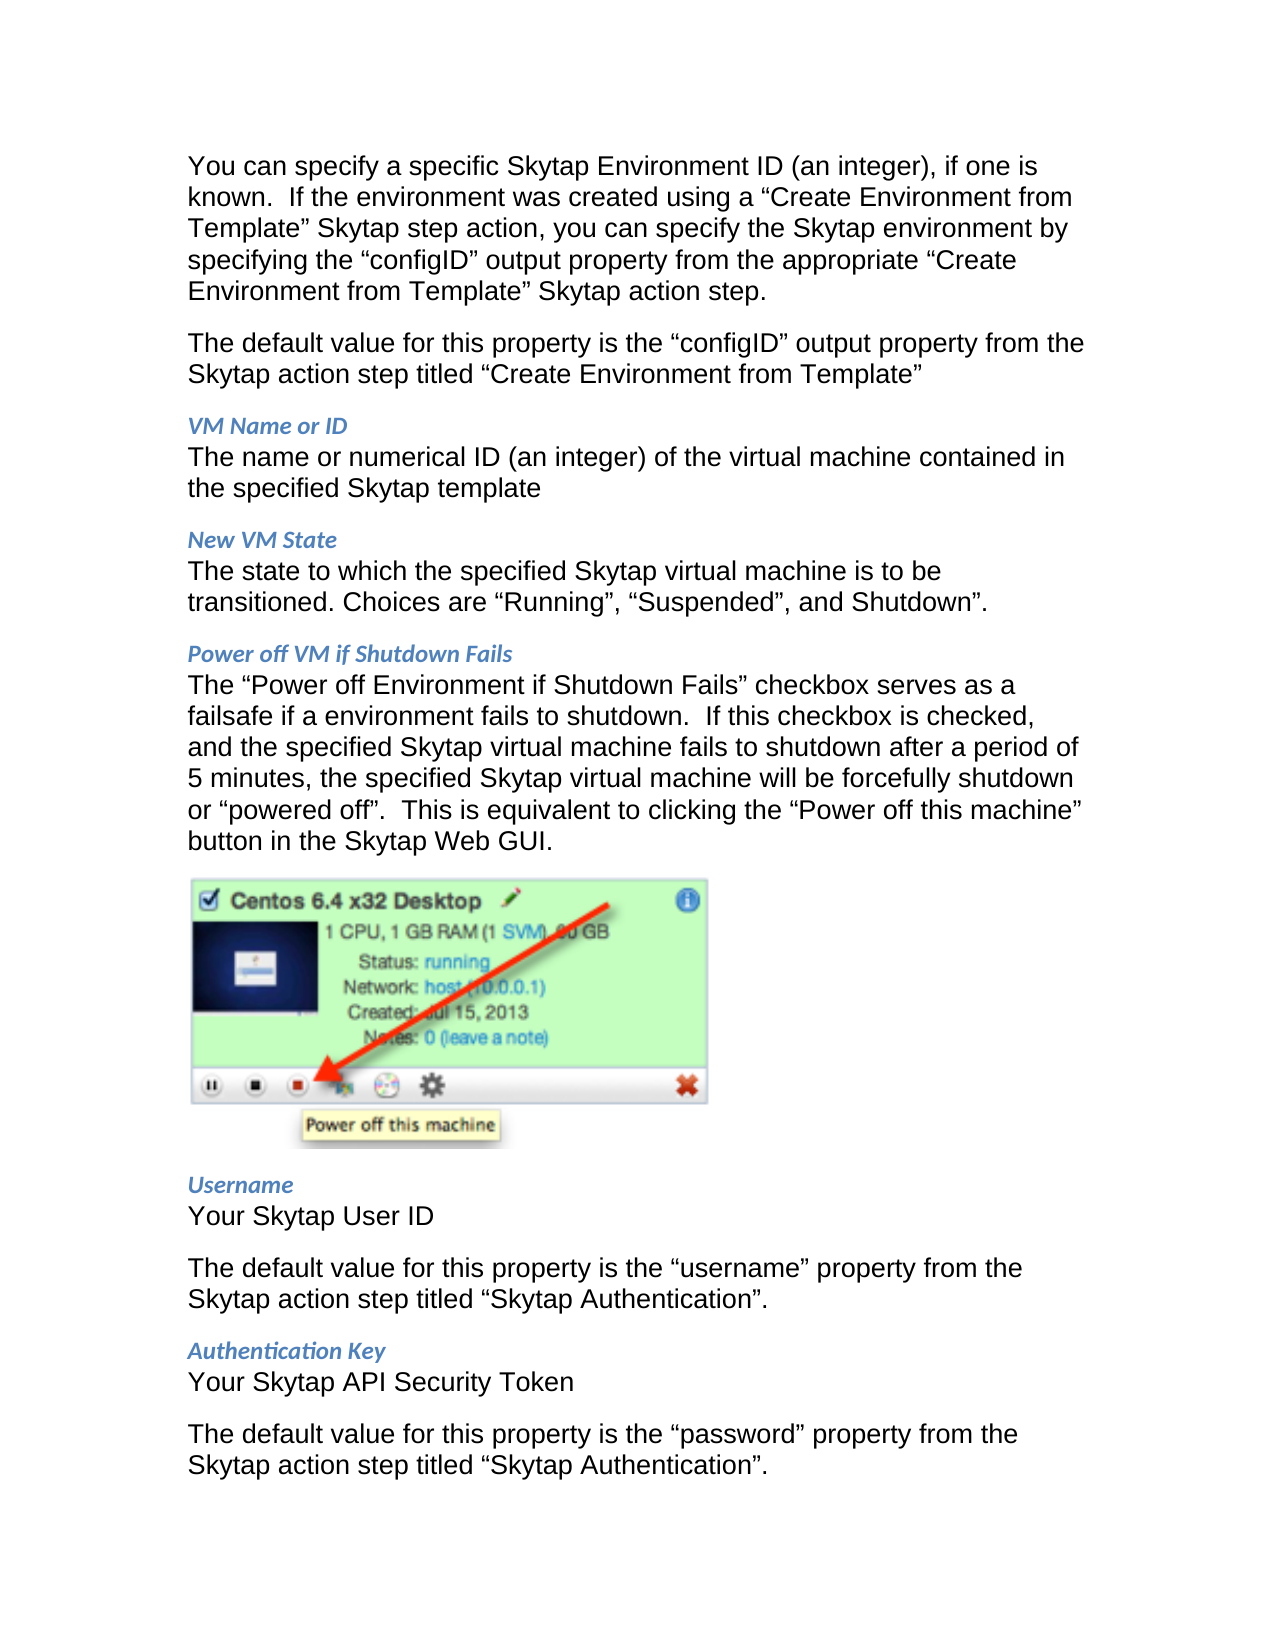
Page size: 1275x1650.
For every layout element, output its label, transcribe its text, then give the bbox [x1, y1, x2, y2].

text The default value for this property is the “password” property from the Skytap action step titled “Skytap Authentication”. [187, 1418, 1087, 1481]
text The name or numerical ID (an integer) of the virtual machine contained in the specified Skytap template [187, 441, 1087, 503]
text The “Power off Environment if Shutdown Fails” checkbox serves as a failsafe if a environment fails to shutdown. If this checkbox is checked, and the specified Skytap virtual machine fails to shutdown after a period of 5 minutes, the specified Skytap virtual machine will be forcefully shutdown or “powered off”. This is equivalent to clicking the “Power off this machine” button in the Skytap Web GUI. [187, 669, 1087, 856]
text The state to which the specified Skytap virtual machine is to be transitioned. Choices are “Running”, “Suspended”, and Shutdown”. [187, 555, 1087, 617]
subtitle VM Name or ID [187, 410, 1087, 441]
text You can specify a specific Skytap Environment ID (an integer), if one is known. If the environment was created using a “Create Environment from Template” Skytap step action, you can specify the Skytap environment by specifying the “configID” output property from the appropriate “Create Environment from Template” Skytap action step. [187, 150, 1087, 306]
text Your Skytap User ID [187, 1200, 1087, 1231]
subtitle Authentication Key [187, 1335, 1087, 1366]
subtitle New VM State [187, 524, 1087, 555]
text The default value for this property is the “username” property from the Skytap action step titled “Skytap Authentication”. [187, 1252, 1087, 1314]
text The default value for this property is the “configID” output property from the Skytap action step titled “Create Environment from Template” [187, 327, 1087, 389]
subtitle Username [187, 1169, 1087, 1200]
subtitle Power off VM if Shutdown Fails [187, 638, 1087, 669]
text Your Skytap API Security Token [187, 1366, 1087, 1397]
picture [187, 877, 713, 1149]
